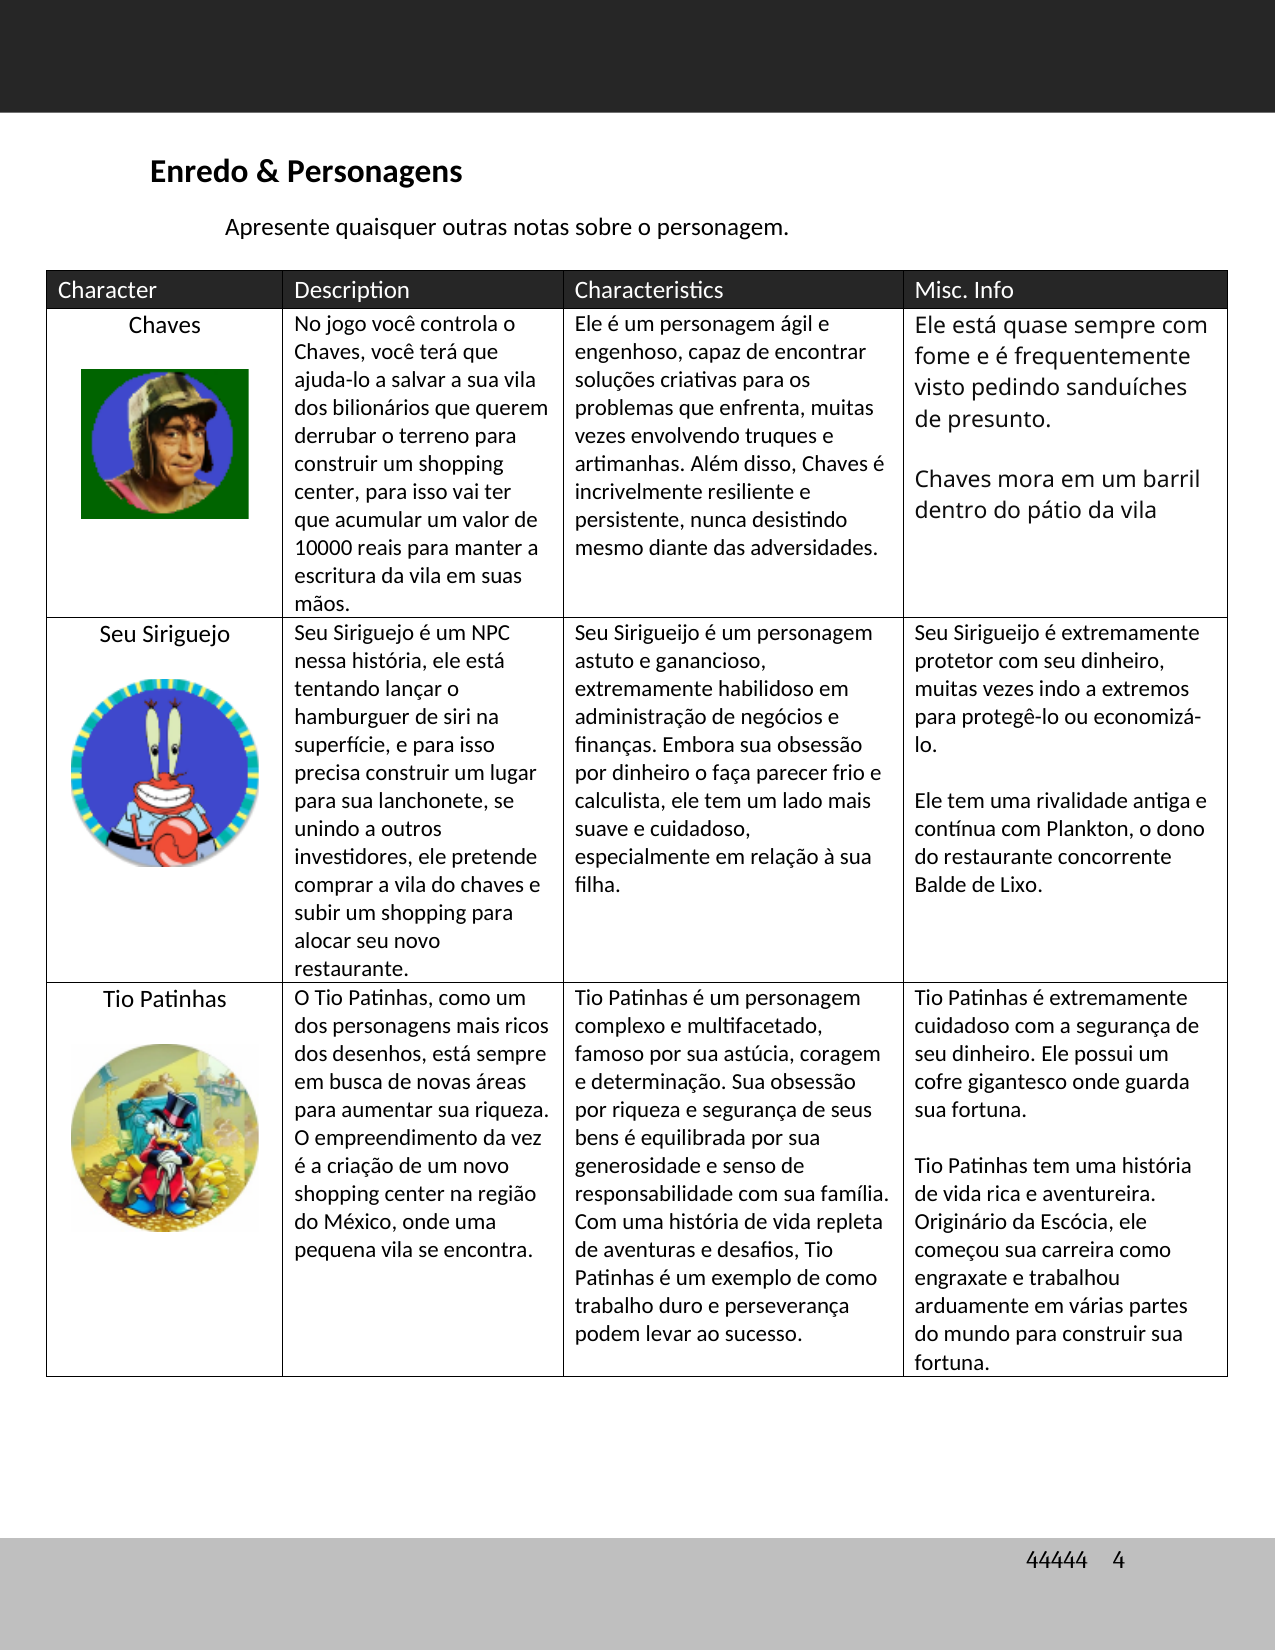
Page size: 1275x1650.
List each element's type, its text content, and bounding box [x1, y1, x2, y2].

table_cell O Tio Patinhas, como um dos personagens mais ricos dos desenhos, está sempre em busca de novas áreas para aumentar sua riqueza. O empreendimento da vez é a criação de um novo shopping center na região do México, onde uma pequena vila se encontra. [283, 983, 563, 1376]
table_cell No jogo você controla o Chaves, você terá que ajuda-lo a salvar a sua vila dos bilionários que querem derrubar o terreno para construir um shopping center, para isso vai ter que acumular um valor de 10000 reais para manter a escritura da vila em suas mãos. [283, 309, 563, 617]
table_cell Seu Sirigueijo é extremamente protetor com seu dinheiro, muitas vezes indo a extremos para protegê-lo ou economizá-lo. Ele tem uma rivalidade antiga e contínua com Plankton, o dono do restaurante concorrente Balde de Lixo. [904, 618, 1227, 982]
table_header Character [47, 271, 282, 308]
table_header Misc. Info [904, 271, 1227, 308]
table_cell Tio Patinhas [47, 983, 282, 1376]
table_cell Seu Siriguejo [47, 618, 282, 982]
text Apresente quaisquer outras notas sobre o personagem. [225, 211, 1125, 242]
picture [81, 369, 249, 519]
picture [71, 1044, 259, 1232]
table_cell Ele é um personagem ágil e engenhoso, capaz de encontrar soluções criativas para os problemas que enfrenta, muitas vezes envolvendo truques e artimanhas. Além disso, Chaves é incrivelmente resiliente e persistente, nunca desistindo mesmo diante das adversidades. [564, 309, 903, 617]
subtitle Enredo & Personagens [150, 150, 1125, 191]
table_cell Tio Patinhas é um personagem complexo e multifacetado, famoso por sua astúcia, coragem e determinação. Sua obsessão por riqueza e segurança de seus bens é equilibrada por sua generosidade e senso de responsabilidade com sua família. Com uma história de vida repleta de aventuras e desafios, Tio Patinhas é um exemplo de como trabalho duro e perseverança podem levar ao sucesso. [564, 983, 903, 1376]
table_cell Chaves [47, 309, 282, 617]
picture [71, 679, 259, 867]
table_cell Ele está quase sempre com fome e é frequentemente visto pedindo sanduíches de presunto. Chaves mora em um barril dentro do pátio da vila [904, 309, 1227, 617]
table_header Characteristics [564, 271, 903, 308]
table_cell Seu Sirigueijo é um personagem astuto e ganancioso, extremamente habilidoso em administração de negócios e finanças. Embora sua obsessão por dinheiro o faça parecer frio e calculista, ele tem um lado mais suave e cuidadoso, especialmente em relação à sua filha. [564, 618, 903, 982]
table_cell Seu Siriguejo é um NPC nessa história, ele está tentando lançar o hamburguer de siri na superfície, e para isso precisa construir um lugar para sua lanchonete, se unindo a outros investidores, ele pretende comprar a vila do chaves e subir um shopping para alocar seu novo restaurante. [283, 618, 563, 982]
table_header Description [283, 271, 563, 308]
table_cell Tio Patinhas é extremamente cuidadoso com a segurança de seu dinheiro. Ele possui um cofre gigantesco onde guarda sua fortuna. Tio Patinhas tem uma história de vida rica e aventureira. Originário da Escócia, ele começou sua carreira como engraxate e trabalhou arduamente em várias partes do mundo para construir sua fortuna. [904, 983, 1227, 1376]
